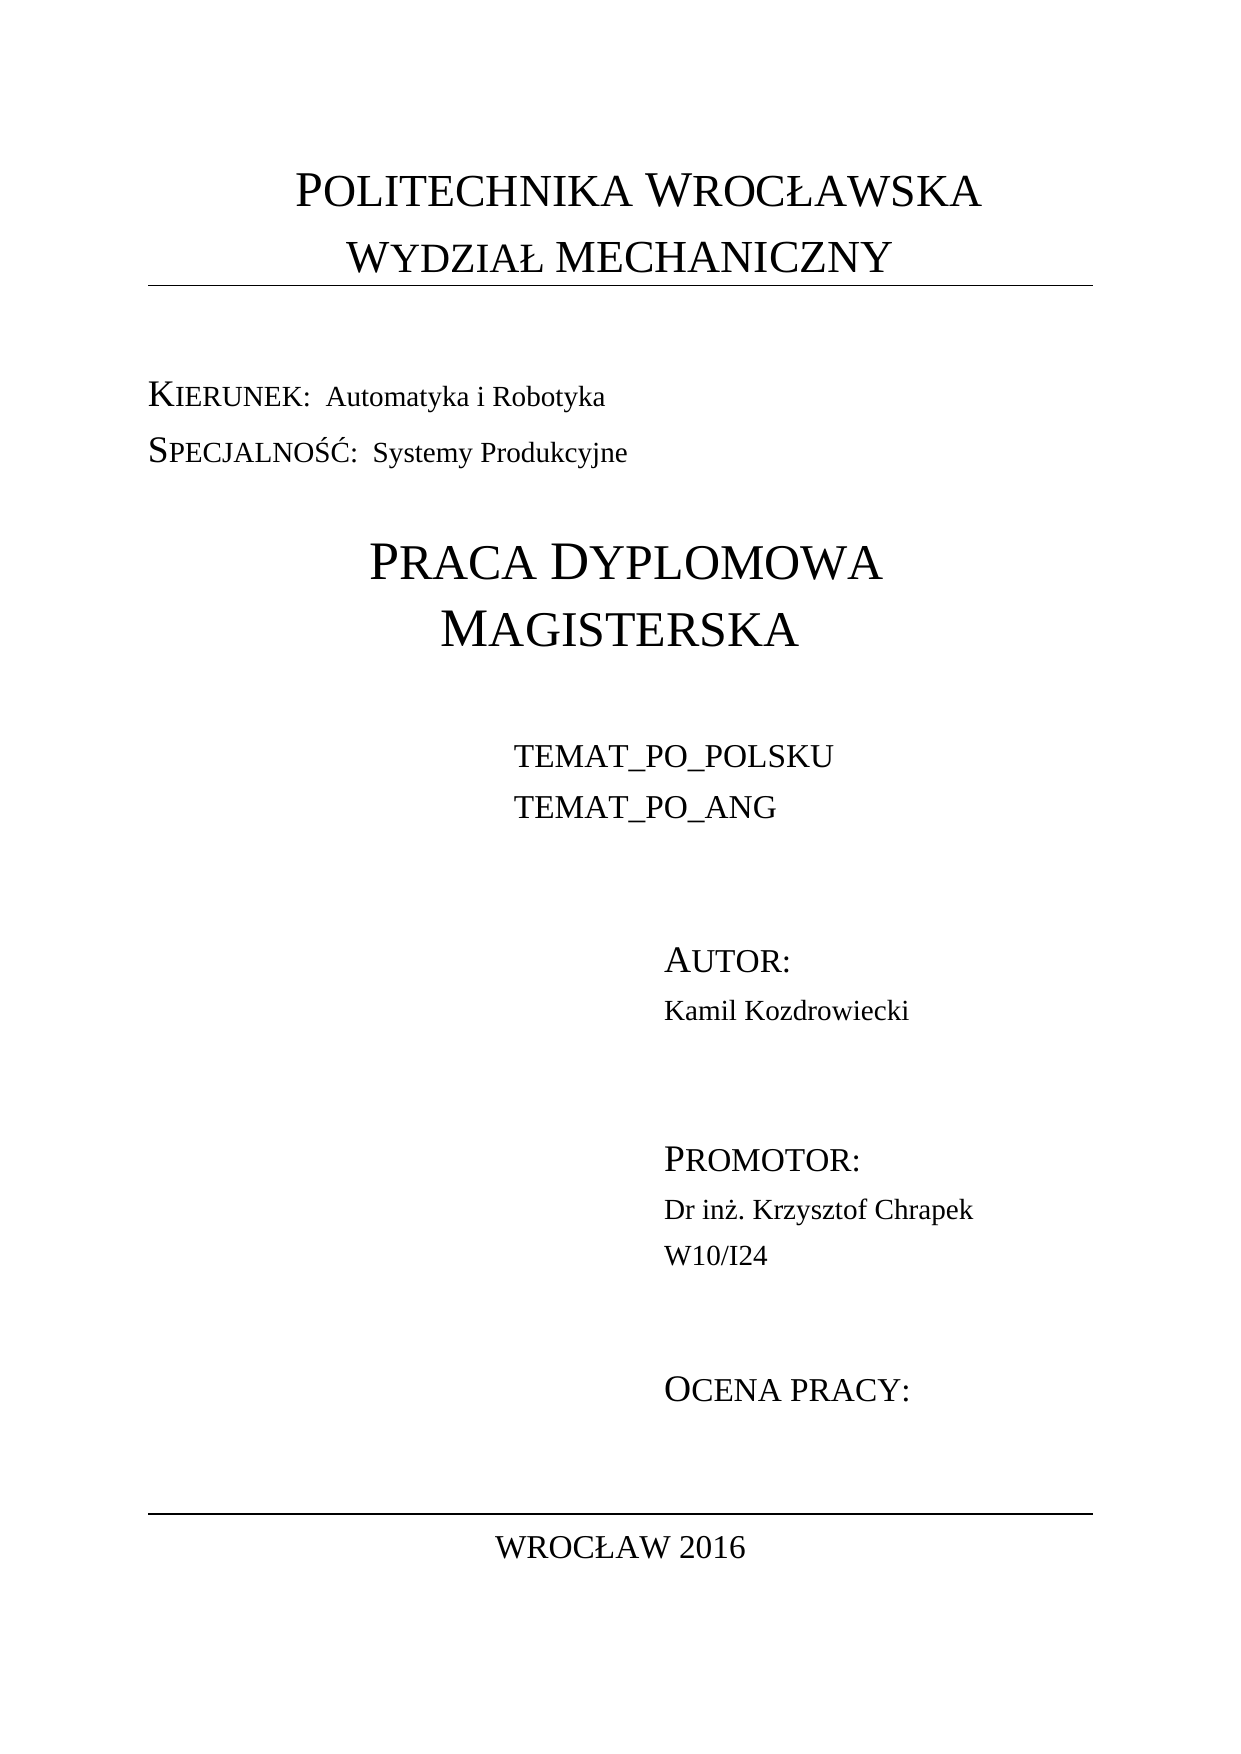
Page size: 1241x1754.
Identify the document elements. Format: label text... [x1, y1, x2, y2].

subtitle KIERUNEK: Automatyka i Robotyka [148, 372, 1093, 415]
text AUTOR: [664, 938, 1093, 981]
text Kamil Kozdrowiecki [664, 993, 1093, 1027]
text PROMOTOR: [590, 1136, 1093, 1179]
subtitle PRACA DYPLOMOWA [295, 529, 1093, 591]
text W10/I24 [148, 1238, 1093, 1271]
text SPECJALNOŚĆ: Systemy Produkcyjne [148, 427, 1093, 471]
subtitle WROCŁAW 2016 [148, 1527, 1093, 1566]
text Dr inż. Krzysztof Chrapek [148, 1192, 1093, 1225]
text WYDZIAŁ MECHANICZNY [148, 230, 1093, 285]
text POLITECHNIKA WROCŁAWSKA [221, 160, 1093, 218]
subtitle MAGISTERSKA [148, 596, 1093, 658]
text OCENA PRACY: [148, 1366, 1093, 1409]
